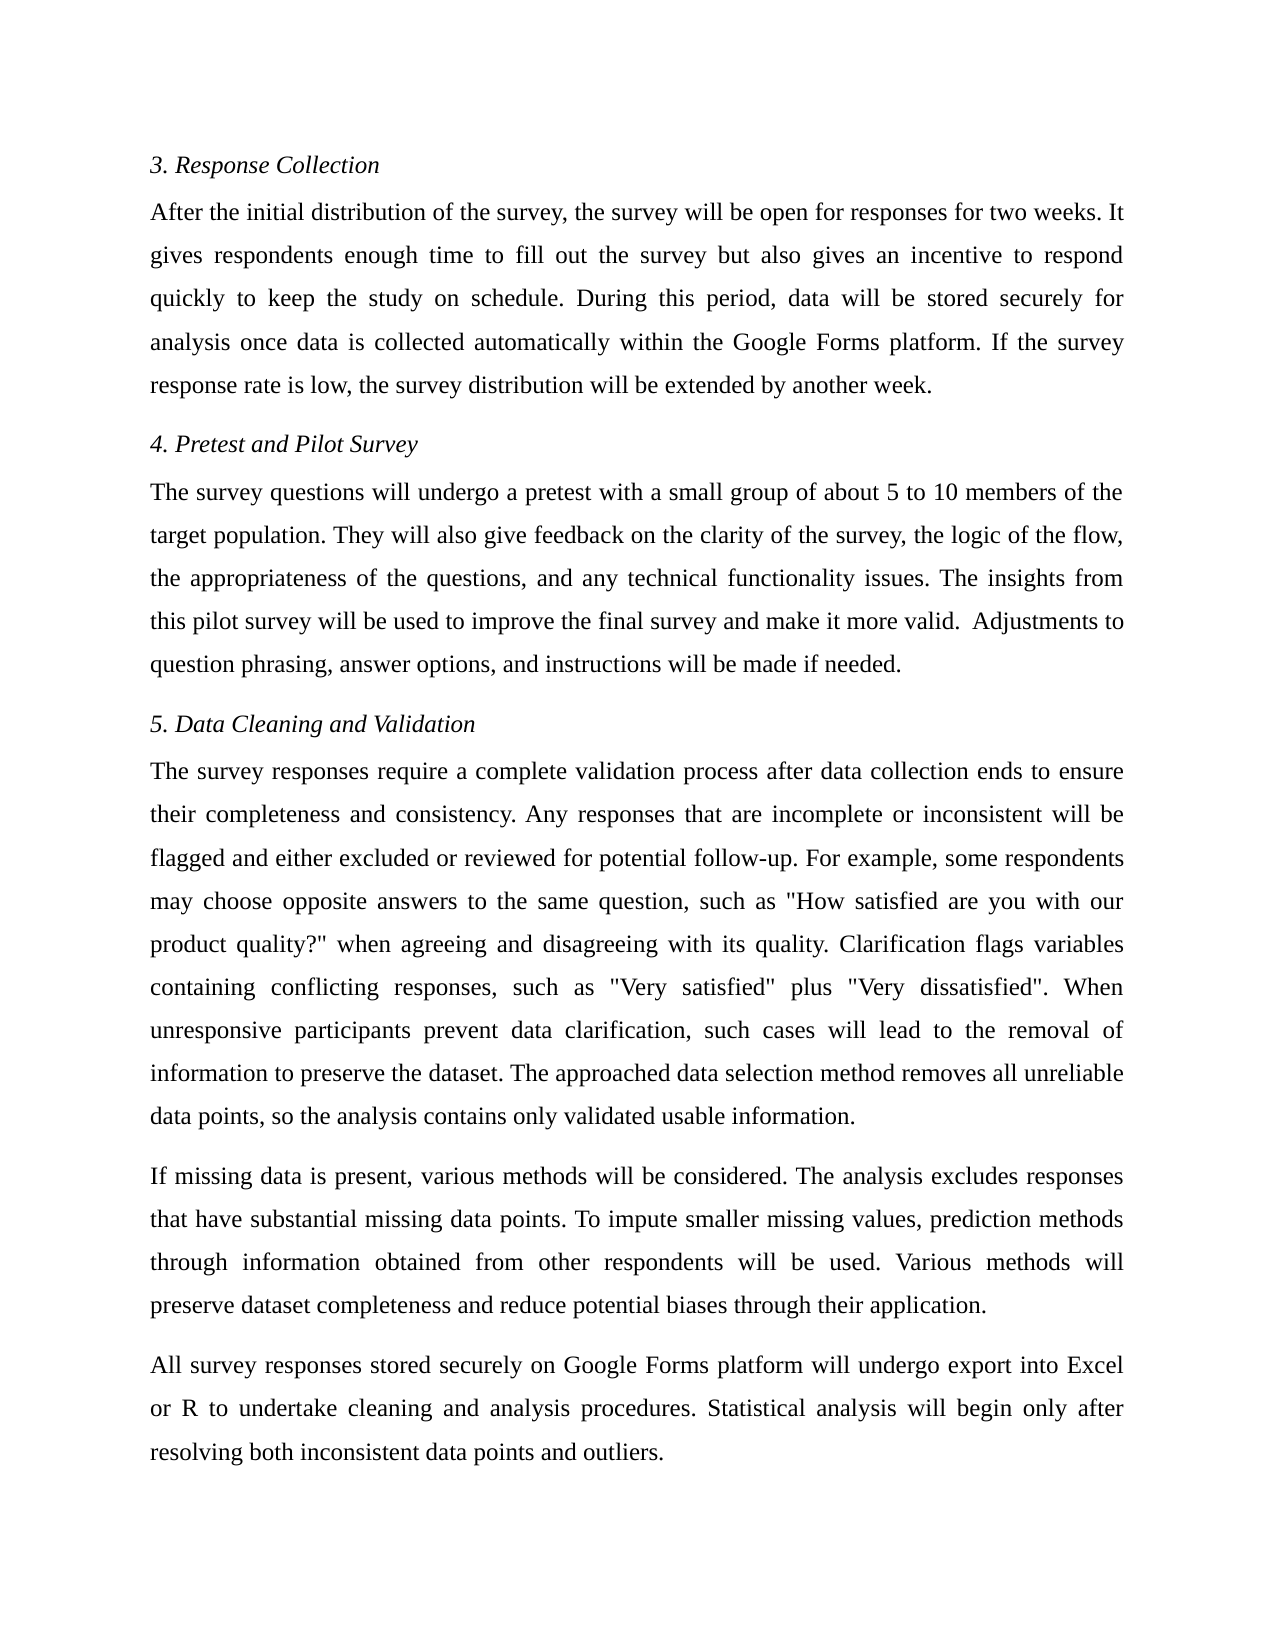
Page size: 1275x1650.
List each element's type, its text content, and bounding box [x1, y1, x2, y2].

text All survey responses stored securely on Google Forms platform will undergo export into Excel or R to undertake cleaning and analysis procedures. Statistical analysis will begin only after resolving both inconsistent data points and outliers. [150, 1350, 1125, 1465]
subtitle 3. Response Collection [150, 150, 1125, 179]
text The survey responses require a complete validation process after data collection ends to ensure their completeness and consistency. Any responses that are incomplete or inconsistent will be flagged and either excluded or reviewed for potential follow-up. For example, some respondents may choose opposite answers to the same question, such as "How satisfied are you with our product quality?" when agreeing and disagreeing with its quality. Clarification flags variables containing conflicting responses, such as "Very satisfied" plus "Very dissatisfied". When unresponsive participants prevent data clarification, such cases will lead to the removal of information to preserve the dataset. The approached data selection method removes all unreliable data points, so the analysis contains only validated usable information. [150, 756, 1125, 1130]
subtitle 4. Pretest and Pilot Survey [150, 429, 1125, 458]
subtitle 5. Data Cleaning and Validation [150, 709, 1125, 738]
text After the initial distribution of the survey, the survey will be open for responses for two weeks. It gives respondents enough time to fill out the survey but also gives an incentive to respond quickly to keep the study on schedule. During this period, data will be stored securely for analysis once data is collected automatically within the Google Forms platform. If the survey response rate is low, the survey distribution will be extended by another week. [150, 197, 1125, 398]
text If missing data is present, various methods will be considered. The analysis excludes responses that have substantial missing data points. To impute smaller missing values, prediction methods through information obtained from other respondents will be used. Various methods will preserve dataset completeness and reduce potential biases through their application. [150, 1161, 1125, 1319]
text The survey questions will undergo a pretest with a small group of about 5 to 10 members of the target population. They will also give feedback on the clarity of the survey, the logic of the flow, the appropriateness of the questions, and any technical functionality issues. The insights from this pilot survey will be used to improve the final survey and make it more valid. Adjustments to question phrasing, answer options, and instructions will be made if needed. [150, 477, 1125, 678]
